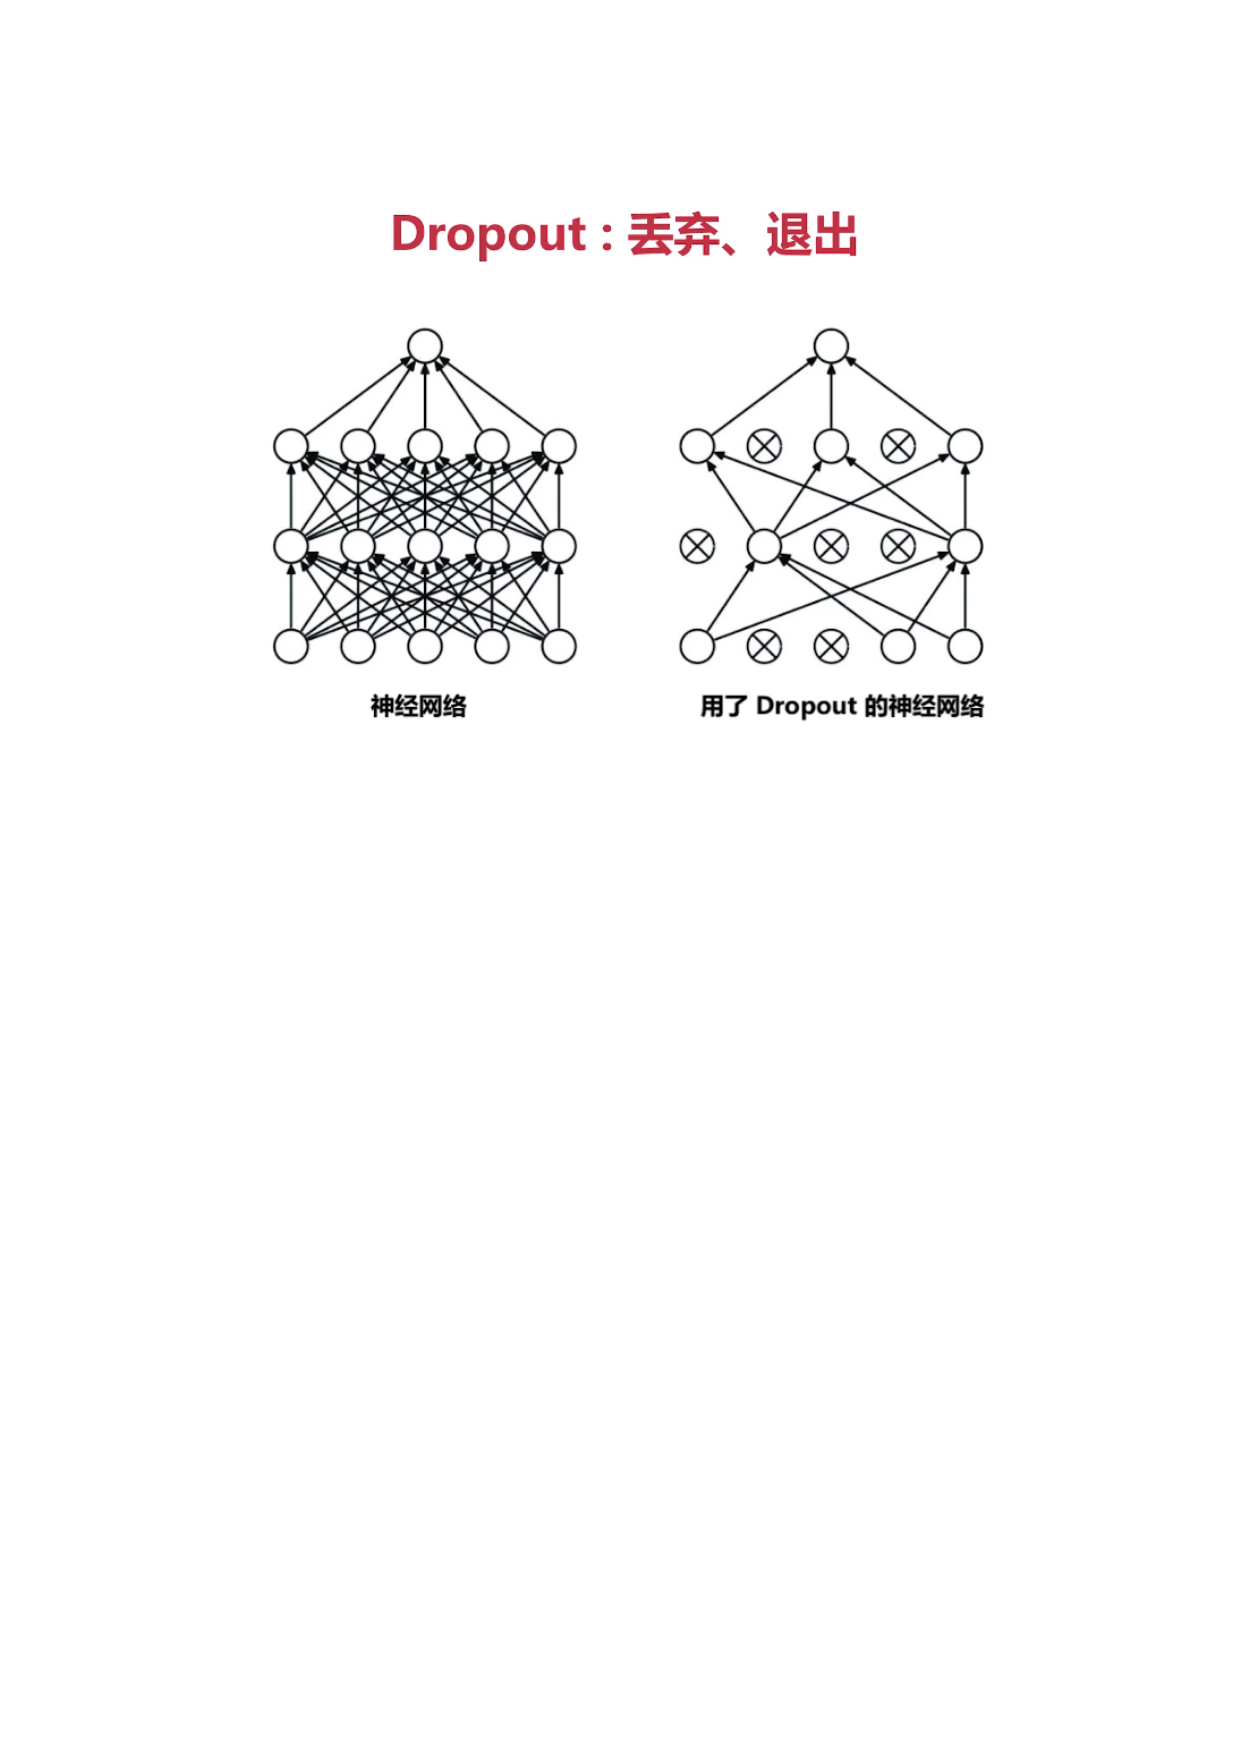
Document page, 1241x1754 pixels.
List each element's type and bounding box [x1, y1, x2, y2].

picture [187, 164, 1053, 724]
